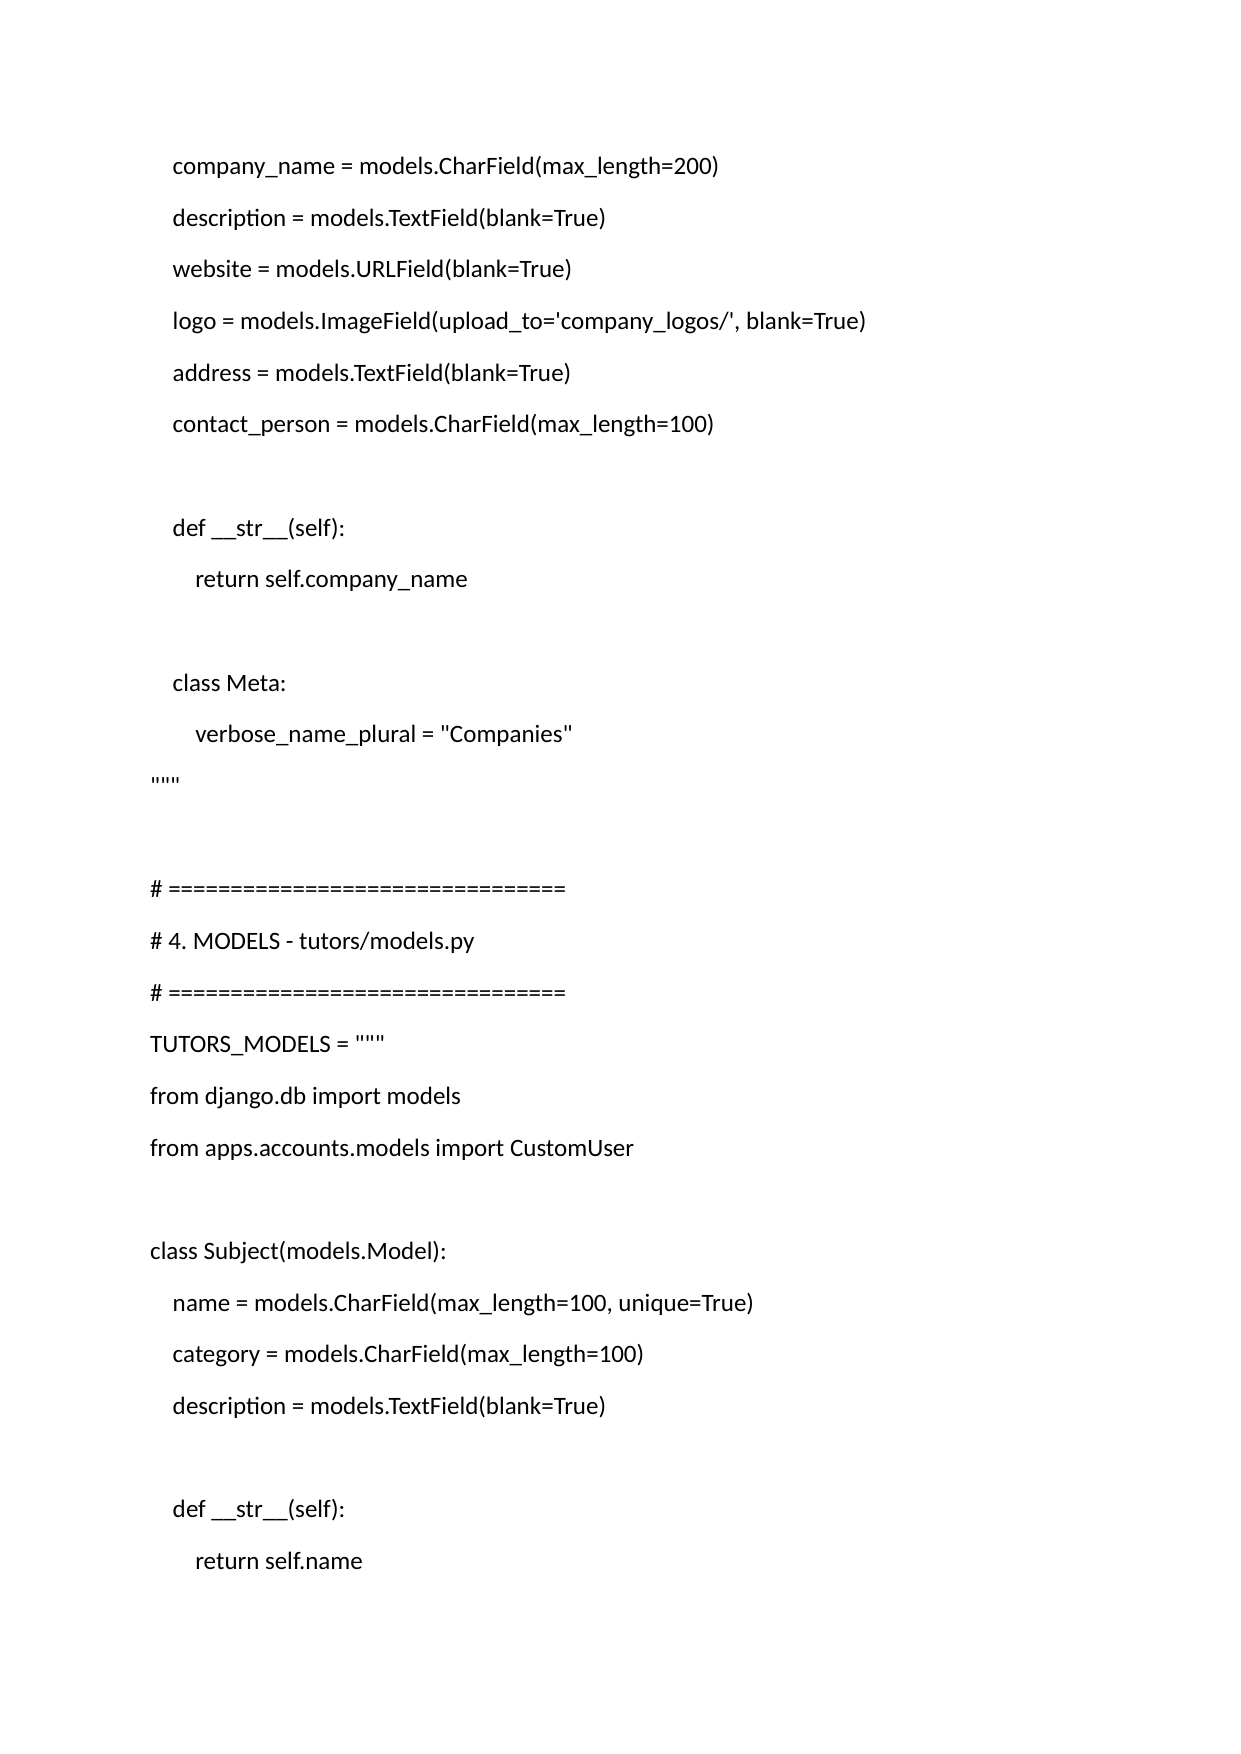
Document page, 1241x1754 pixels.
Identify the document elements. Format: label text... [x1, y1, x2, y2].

text """ [150, 770, 1090, 801]
text # ================================ [150, 977, 1090, 1007]
text def __str__(self): [150, 1493, 1090, 1524]
text contact_person = models.CharField(max_length=100) [150, 408, 1090, 439]
text # 4. MODELS - tutors/models.py [150, 925, 1090, 956]
text class Meta: [150, 667, 1090, 697]
text from apps.accounts.models import CustomUser [150, 1132, 1090, 1162]
text def __str__(self): [150, 512, 1090, 542]
text description = models.TextField(blank=True) [150, 1390, 1090, 1421]
text company_name = models.CharField(max_length=200) [150, 150, 1090, 181]
text name = models.CharField(max_length=100, unique=True) [150, 1287, 1090, 1317]
text category = models.CharField(max_length=100) [150, 1338, 1090, 1369]
text TUTORS_MODELS = """ [150, 1028, 1090, 1059]
text return self.company_name [150, 563, 1090, 594]
text description = models.TextField(blank=True) [150, 202, 1090, 232]
text # ================================ [150, 873, 1090, 904]
text from django.db import models [150, 1080, 1090, 1111]
text address = models.TextField(blank=True) [150, 357, 1090, 387]
text verbose_name_plural = "Companies" [150, 718, 1090, 749]
text return self.name [150, 1545, 1090, 1576]
text logo = models.ImageField(upload_to='company_logos/', blank=True) [150, 305, 1090, 336]
text class Subject(models.Model): [150, 1235, 1090, 1266]
text website = models.URLField(blank=True) [150, 253, 1090, 284]
